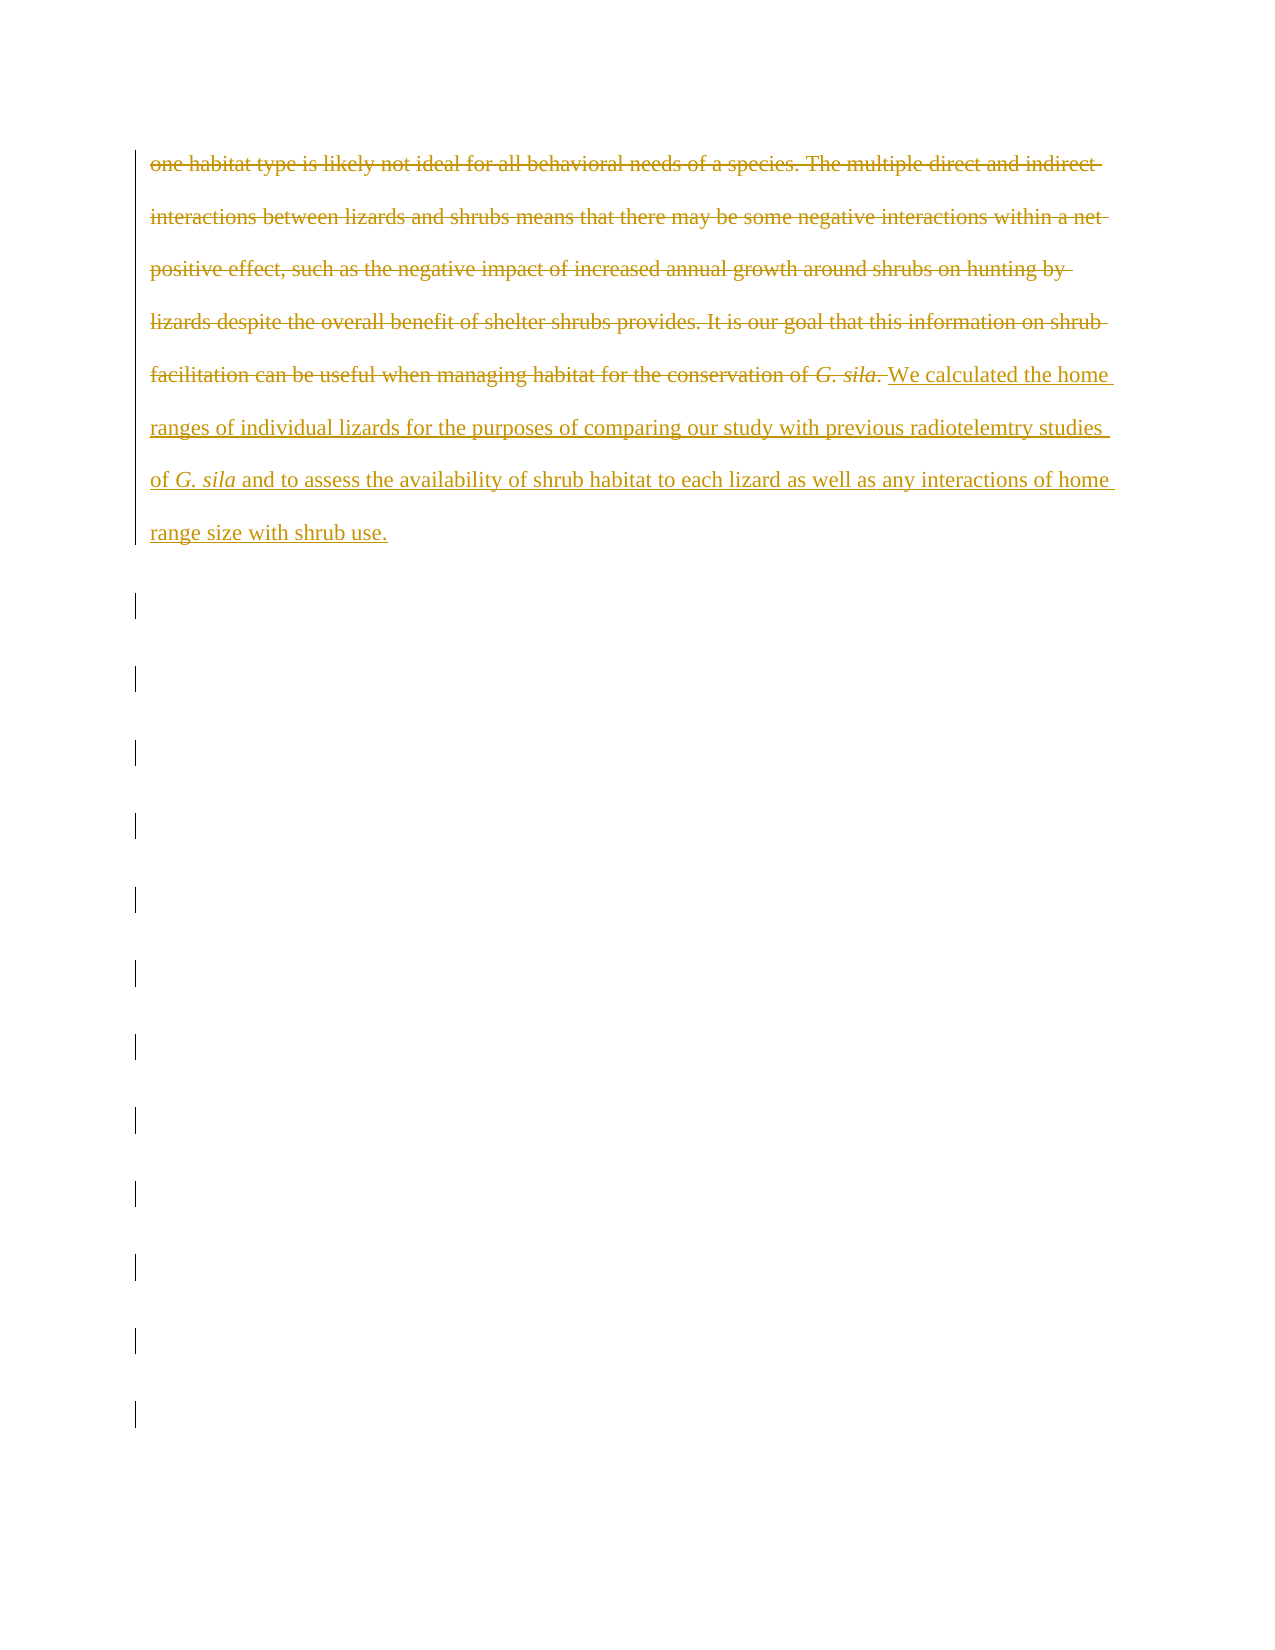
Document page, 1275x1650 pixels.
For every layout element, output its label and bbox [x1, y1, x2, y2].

text [150, 150, 1125, 545]
